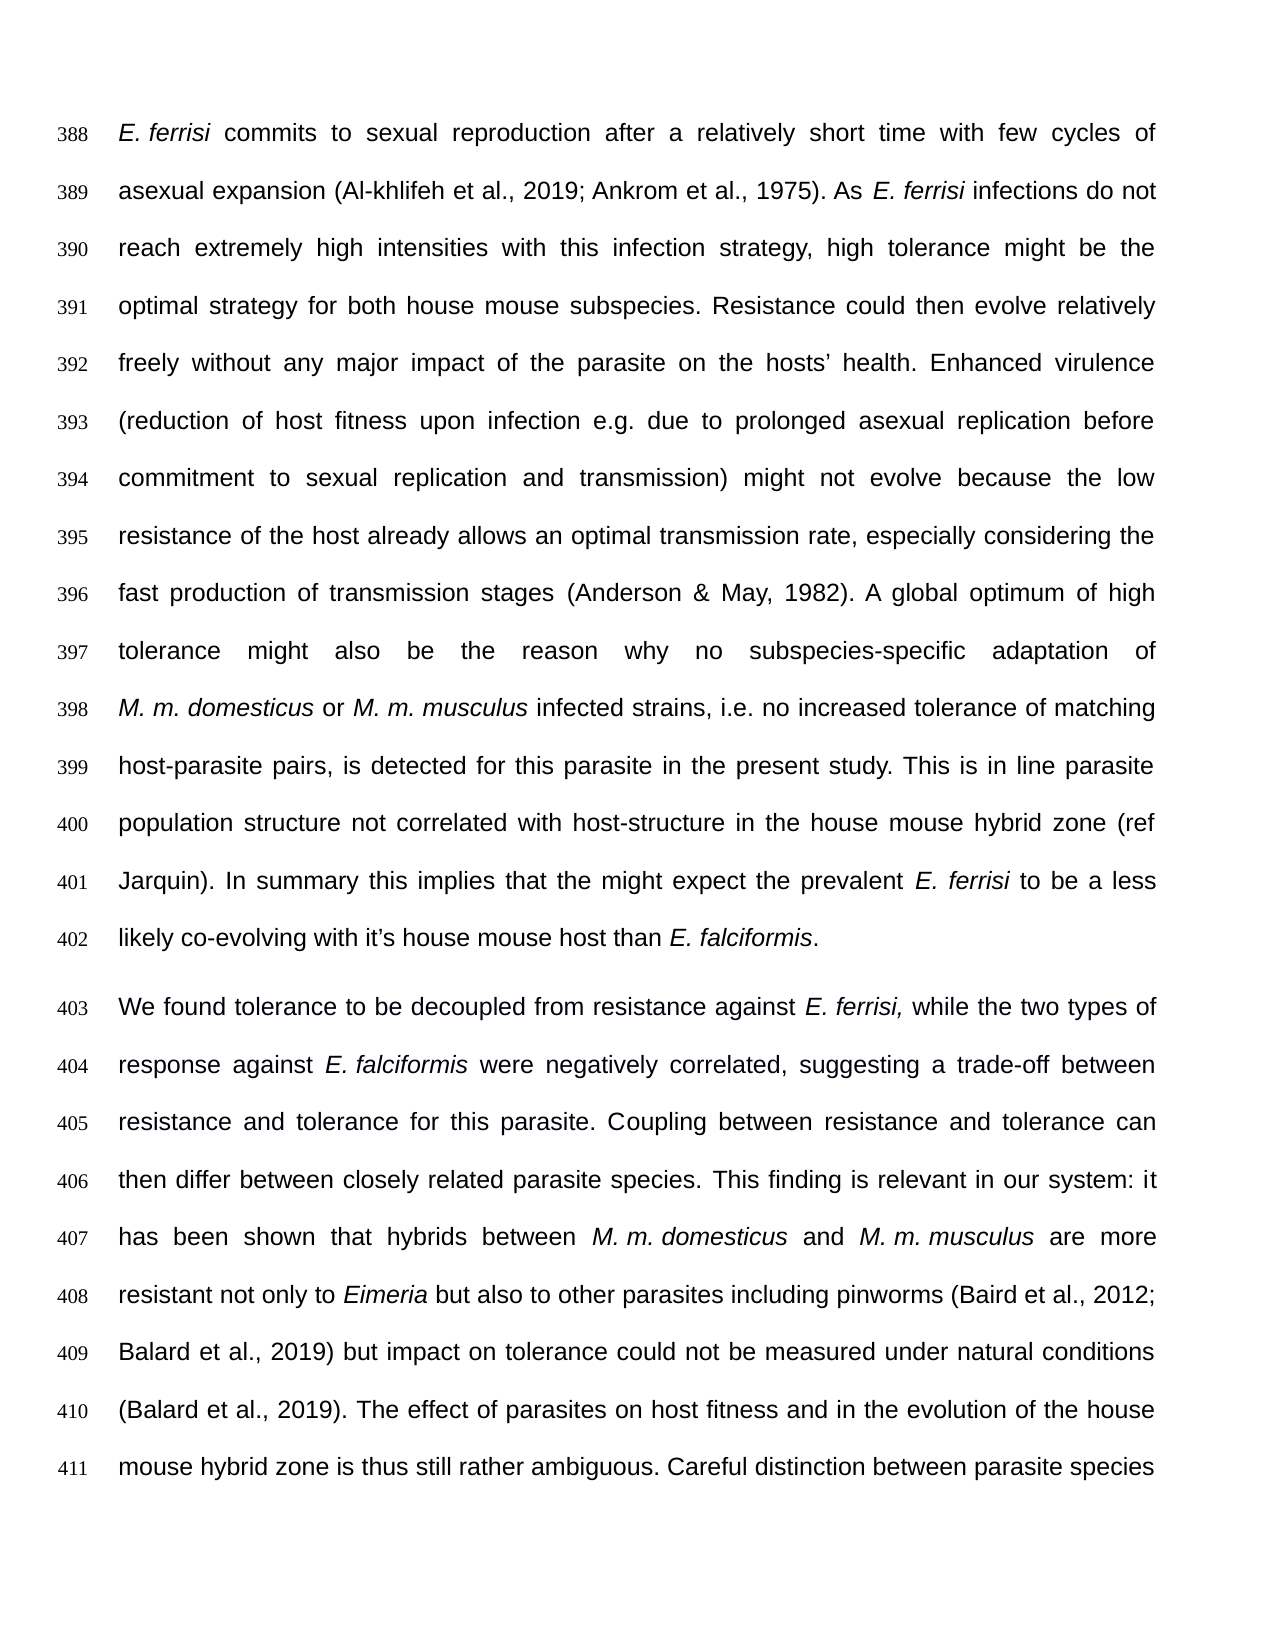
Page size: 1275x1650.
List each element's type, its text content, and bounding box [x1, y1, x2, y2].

text E. ferrisi commits to sexual reproduction after a relatively short time with few cycles of asexual expansion (Al-khlifeh et al., 2019; Ankrom et al., 1975). As E. ferrisi infections do not reach extremely high intensities with this infection strategy, high tolerance might be the optimal strategy for both house mouse subspecies. Resistance could then evolve relatively freely without any major impact of the parasite on the hosts’ health. Enhanced virulence (reduction of host fitness upon infection e.g. due to prolonged asexual replication before commitment to sexual replication and transmission) might not evolve because the low resistance of the host already allows an optimal transmission rate, especially considering the fast production of transmission stages (Anderson & May, 1982). A global optimum of high tolerance might also be the reason why no subspecies-specific adaptation of M. m. domesticus or M. m. musculus infected strains, i.e. no increased tolerance of matching host-parasite pairs, is detected for this parasite in the present study. This is in line parasite population structure not correlated with host-structure in the house mouse hybrid zone (ref Jarquin). In summary this implies that the might expect the prevalent E. ferrisi to be a less likely co-evolving with it’s house mouse host than E. falciformis. [118, 118, 1157, 952]
